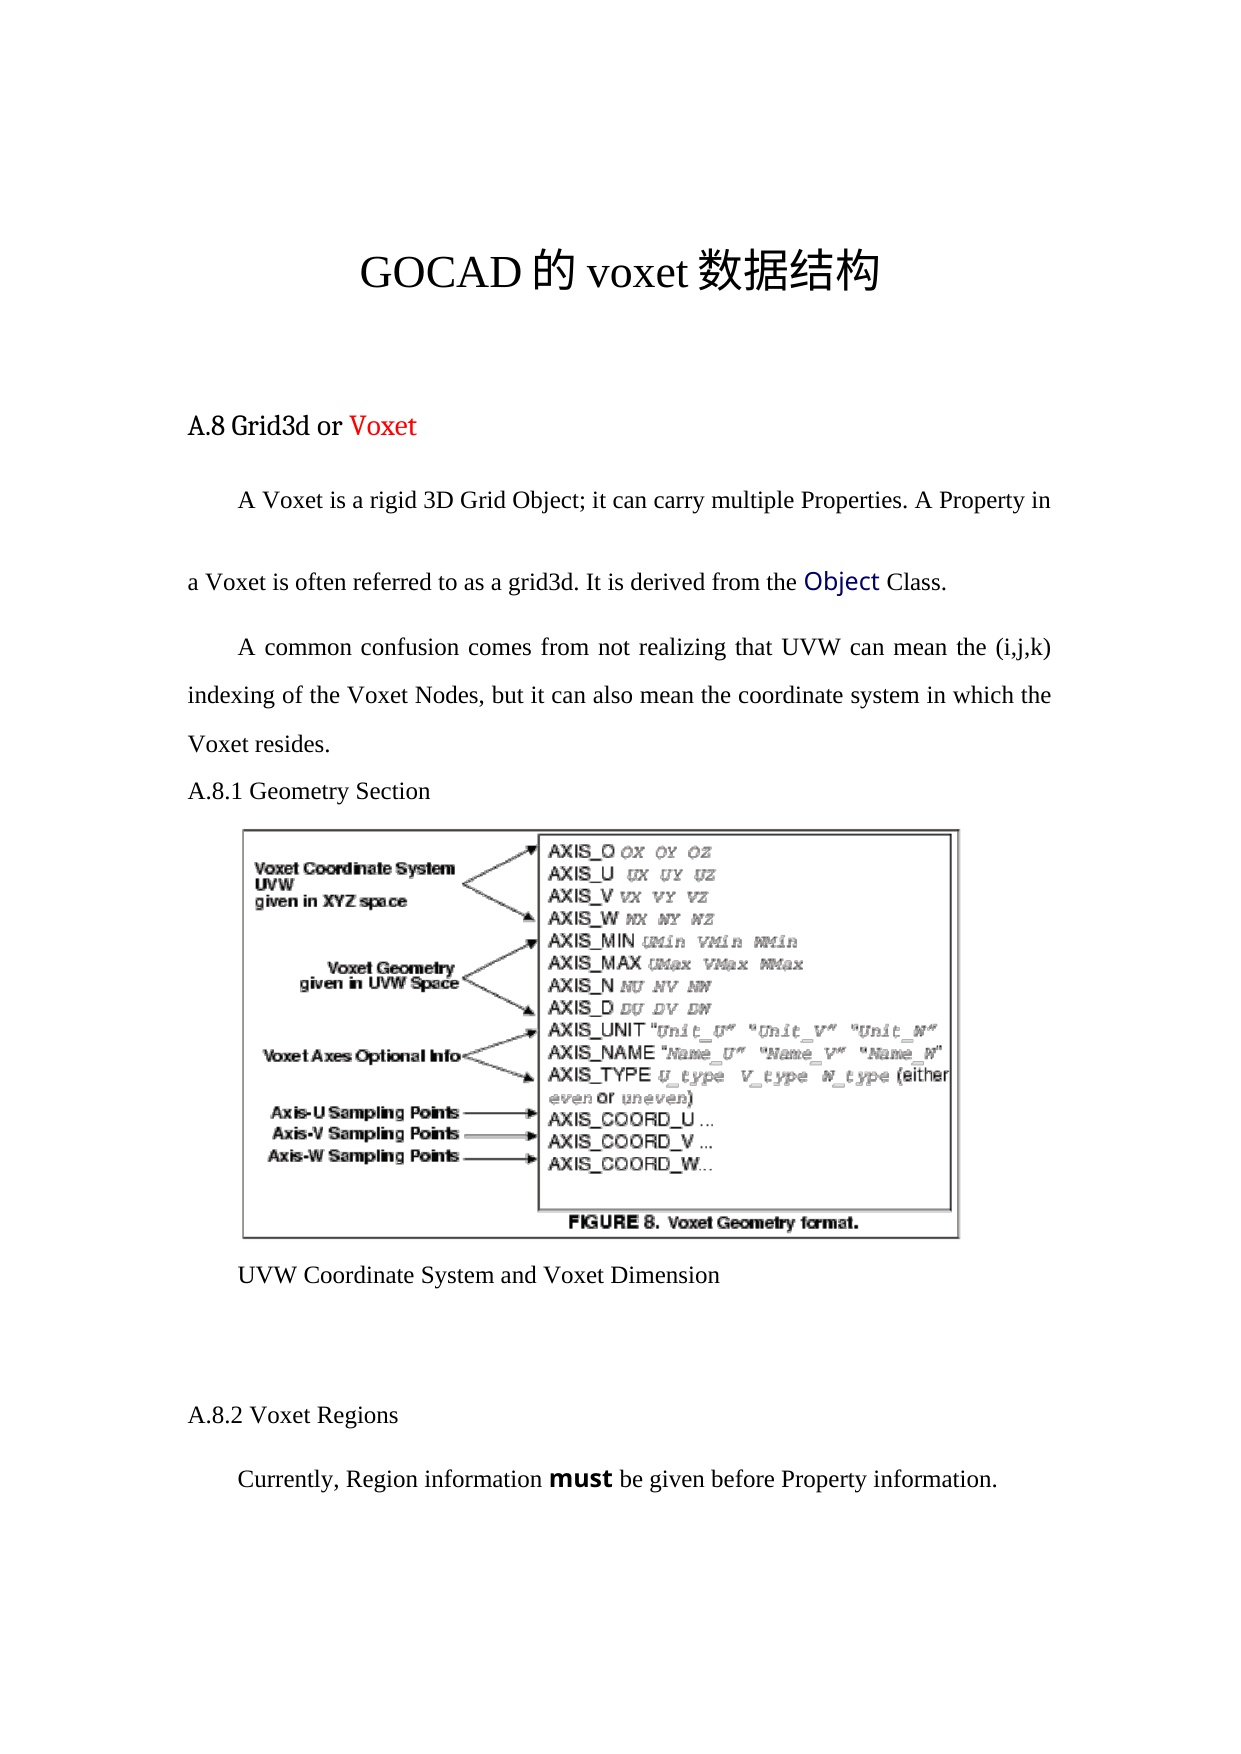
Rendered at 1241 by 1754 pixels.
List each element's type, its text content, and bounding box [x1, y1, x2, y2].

text A common confusion comes from not realizing that UVW can mean the (i,j,k) indexing of the Voxet Nodes, but it can also mean the coordinate system in which the Voxet resides. [187, 630, 1053, 760]
text A Voxet is a rigid 3D Grid Object; it can carry multiple Properties. A Property in a Voxet is often referred to as a grid3d. It is derived from the Object Class. [187, 483, 1053, 613]
text A.8.2 Voxet Regions [187, 1399, 1053, 1431]
text A.8.1 Geometry Section [187, 774, 1053, 807]
subtitle A.8 Grid3d or Voxet [187, 393, 1053, 458]
text UVW Coordinate System and Voxet Dimension [187, 1258, 1053, 1291]
subtitle GOCAD的voxet数据结构 [187, 219, 1053, 317]
text Currently, Region information must be given before Property information. [187, 1446, 1053, 1511]
